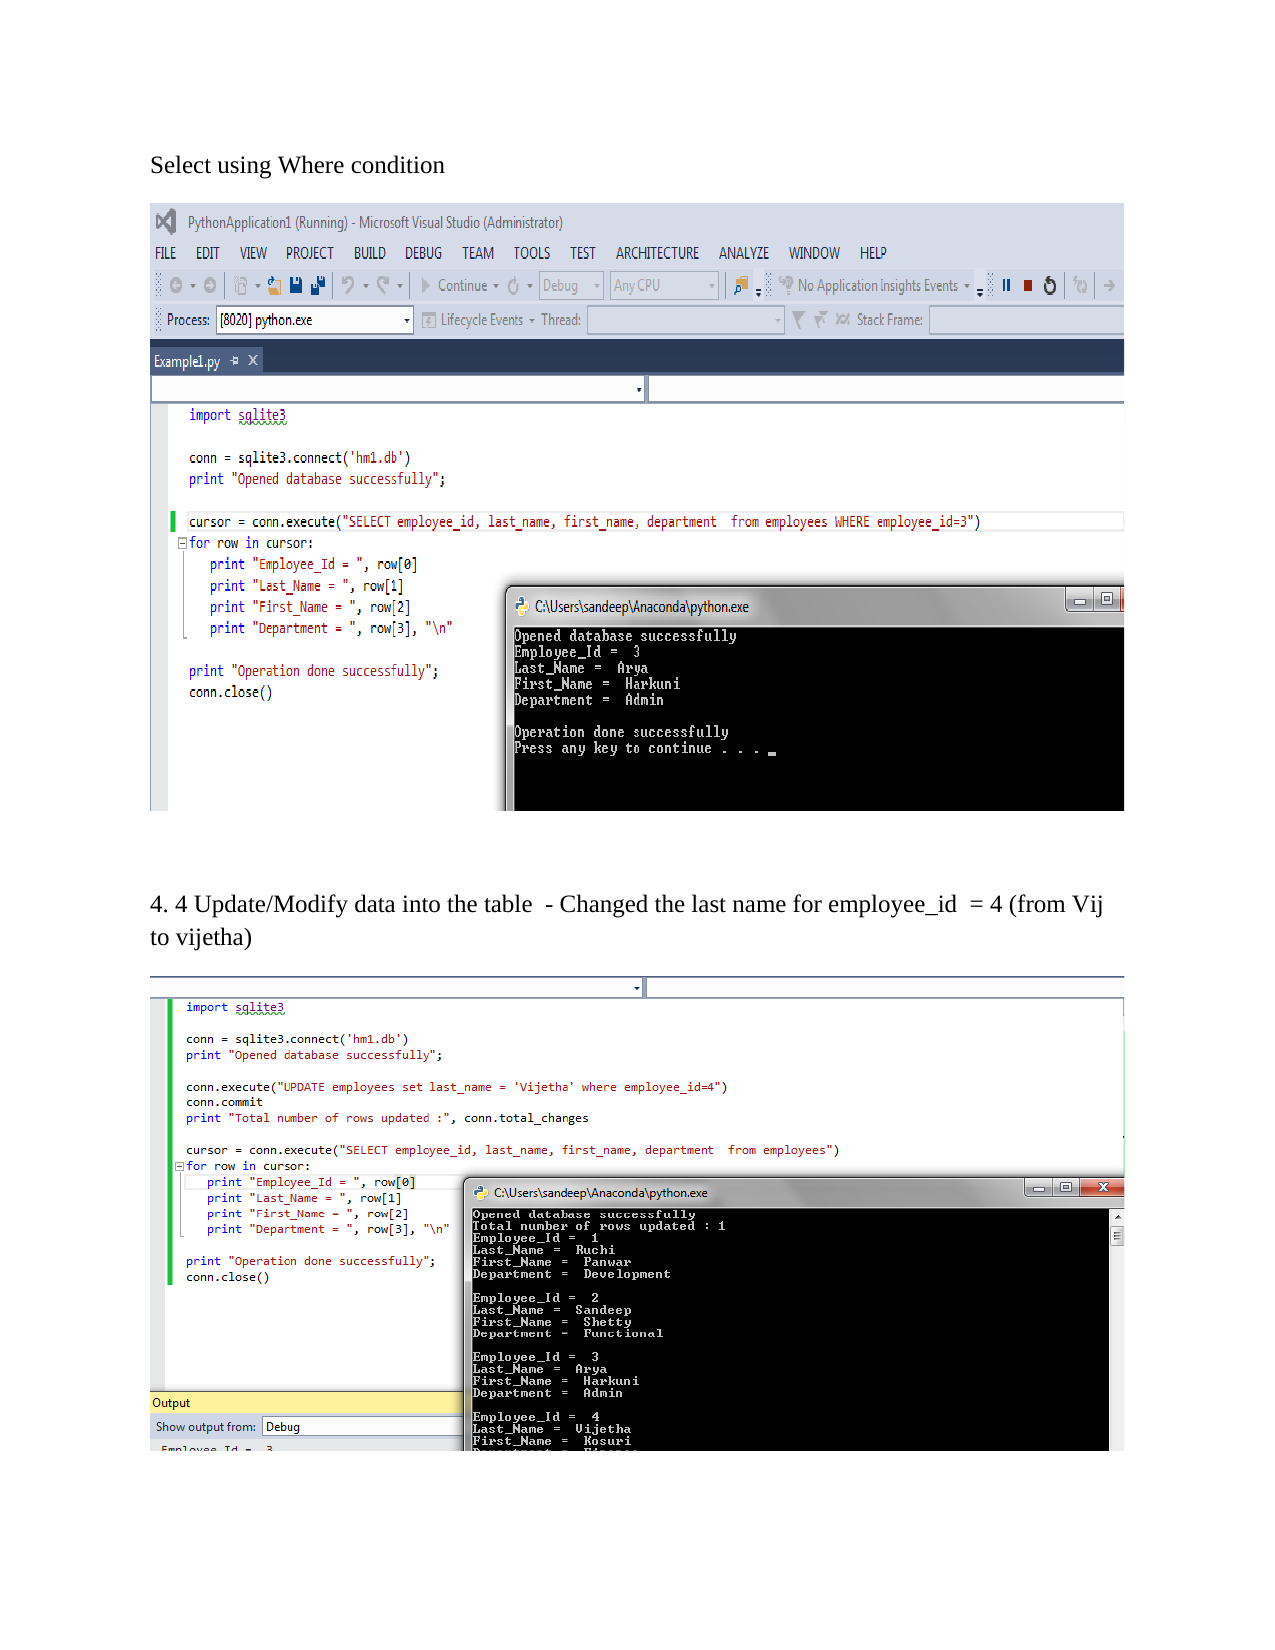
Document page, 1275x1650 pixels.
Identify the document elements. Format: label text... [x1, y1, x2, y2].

picture [150, 203, 1125, 811]
text Select using Where condition [150, 150, 1125, 179]
picture [150, 976, 1125, 1451]
text 4. 4 Update/Modify data into the table - Changed the last name for employee_id = 4 (from Vij to vijetha) [150, 889, 1125, 951]
